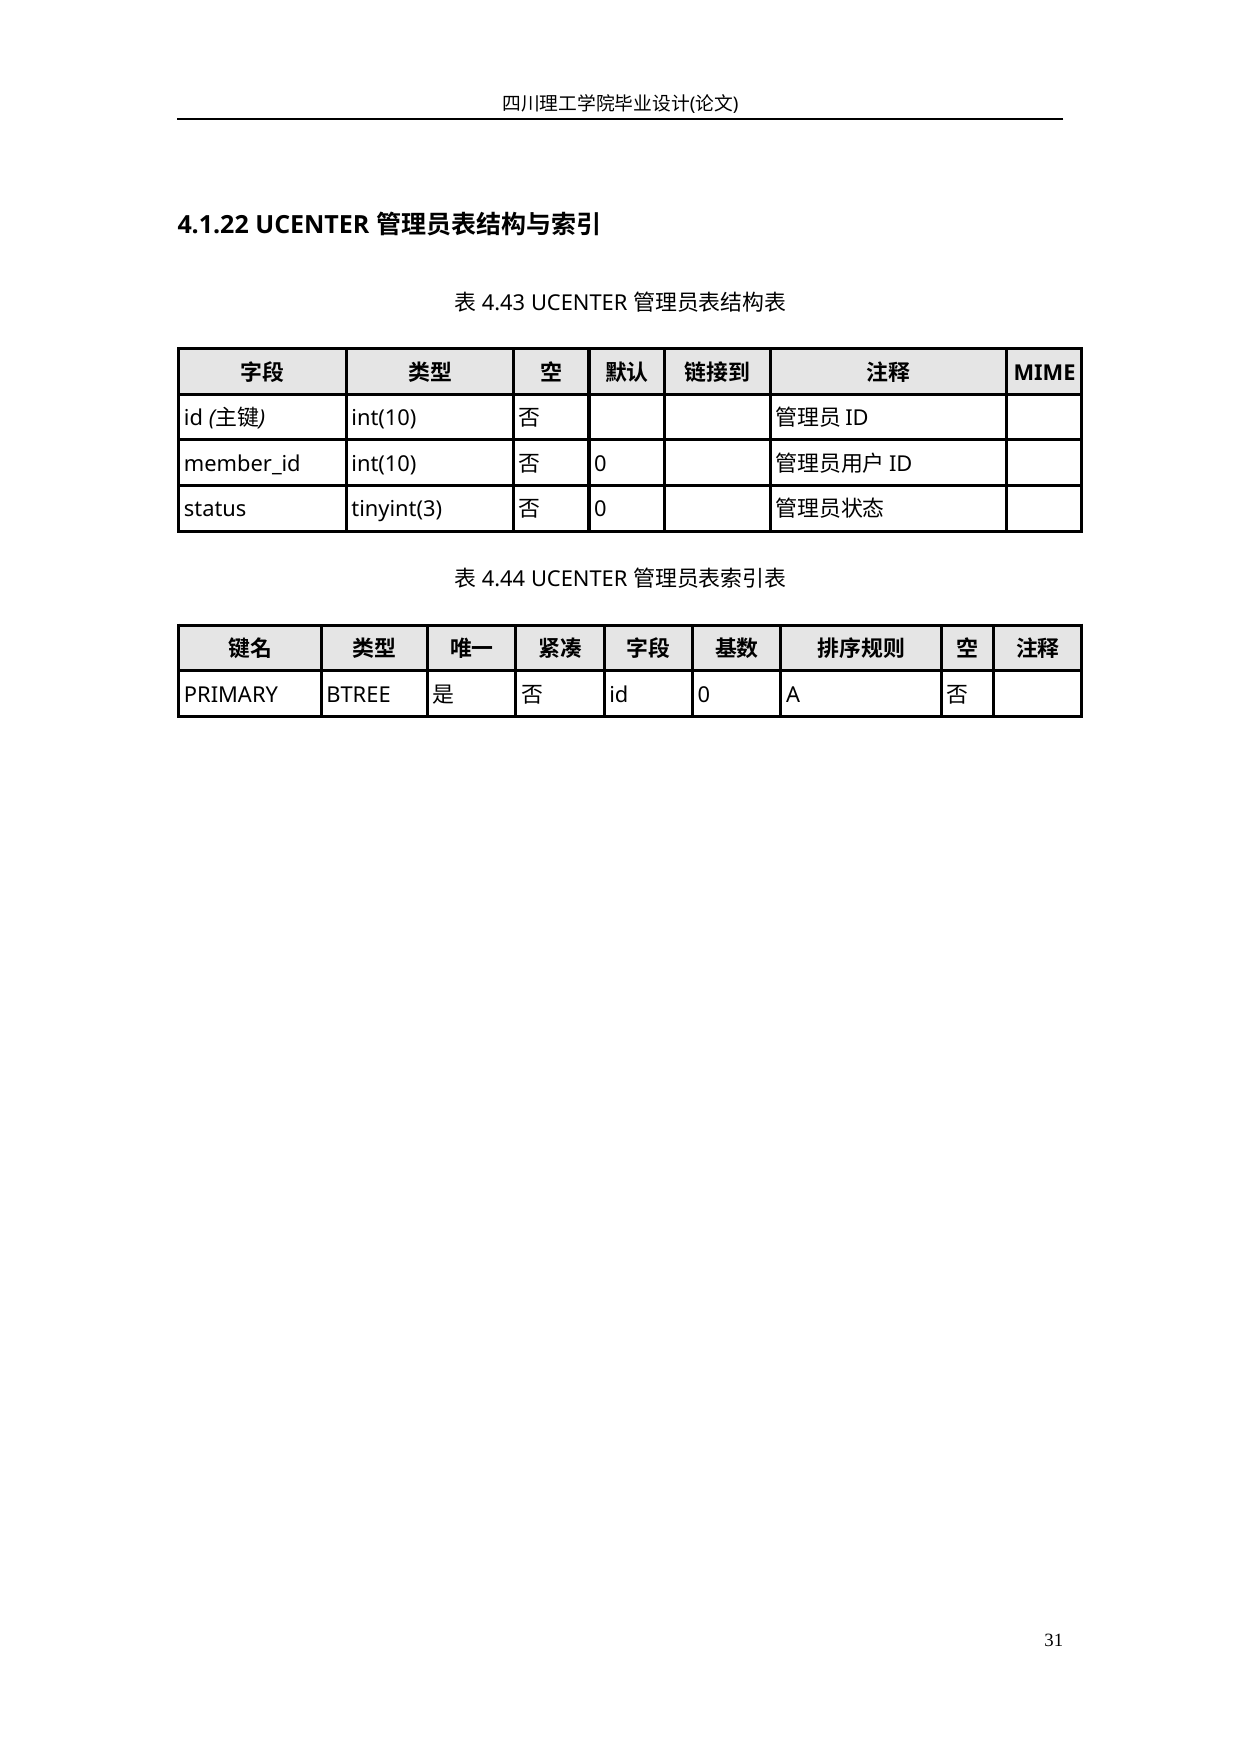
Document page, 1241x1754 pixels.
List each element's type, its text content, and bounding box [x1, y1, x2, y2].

table_cell [1008, 396, 1080, 438]
text 4.1.22 UCENTER 管理员表结构与索引 [177, 191, 1063, 256]
table_cell member_id [180, 441, 345, 484]
table_header 排序规则 [782, 627, 940, 669]
text 表 4.43 UCENTER 管理员表结构表 [177, 285, 1063, 318]
table_cell 否 [515, 487, 587, 529]
table_cell int(10) [348, 396, 512, 438]
table_cell tinyint(3) [348, 487, 512, 529]
table_cell 管理员用户ID [772, 441, 1005, 484]
table_cell 否 [515, 441, 587, 484]
table_cell 否 [515, 396, 587, 438]
table_header 字段 [606, 627, 691, 669]
table_header 紧凑 [517, 627, 603, 669]
table_header 唯一 [429, 627, 514, 669]
table_cell id (主键) [180, 396, 345, 438]
table_cell [666, 396, 769, 438]
table_cell PRIMARY [180, 672, 320, 715]
table_cell 0 [694, 672, 779, 715]
table_header 基数 [694, 627, 779, 669]
table_cell [666, 441, 769, 484]
table_header MIME [1008, 350, 1080, 393]
table_cell 是 [429, 672, 514, 715]
table_header 类型 [323, 627, 426, 669]
table_cell id [606, 672, 691, 715]
table_header 字段 [180, 350, 345, 393]
table_cell 否 [943, 672, 992, 715]
text 表 4.44 UCENTER 管理员表索引表 [177, 562, 1063, 594]
table_header 链接到 [666, 350, 769, 393]
table_header 键名 [180, 627, 320, 669]
table_header 注释 [995, 627, 1080, 669]
table_header 类型 [348, 350, 512, 393]
table_cell 管理员ID [772, 396, 1005, 438]
table_header 空 [515, 350, 587, 393]
table_cell 0 [591, 441, 663, 484]
table_cell BTREE [323, 672, 426, 715]
table_header 空 [943, 627, 992, 669]
table_header 默认 [591, 350, 663, 393]
table_cell [995, 672, 1080, 715]
table_header 注释 [772, 350, 1005, 393]
table_cell int(10) [348, 441, 512, 484]
table_cell [1008, 487, 1080, 529]
table_cell 否 [517, 672, 603, 715]
table_cell [1008, 441, 1080, 484]
table_cell A [782, 672, 940, 715]
table_cell [666, 487, 769, 529]
table_cell 管理员状态 [772, 487, 1005, 529]
table_cell [591, 396, 663, 438]
table_cell status [180, 487, 345, 529]
table_cell 0 [591, 487, 663, 529]
